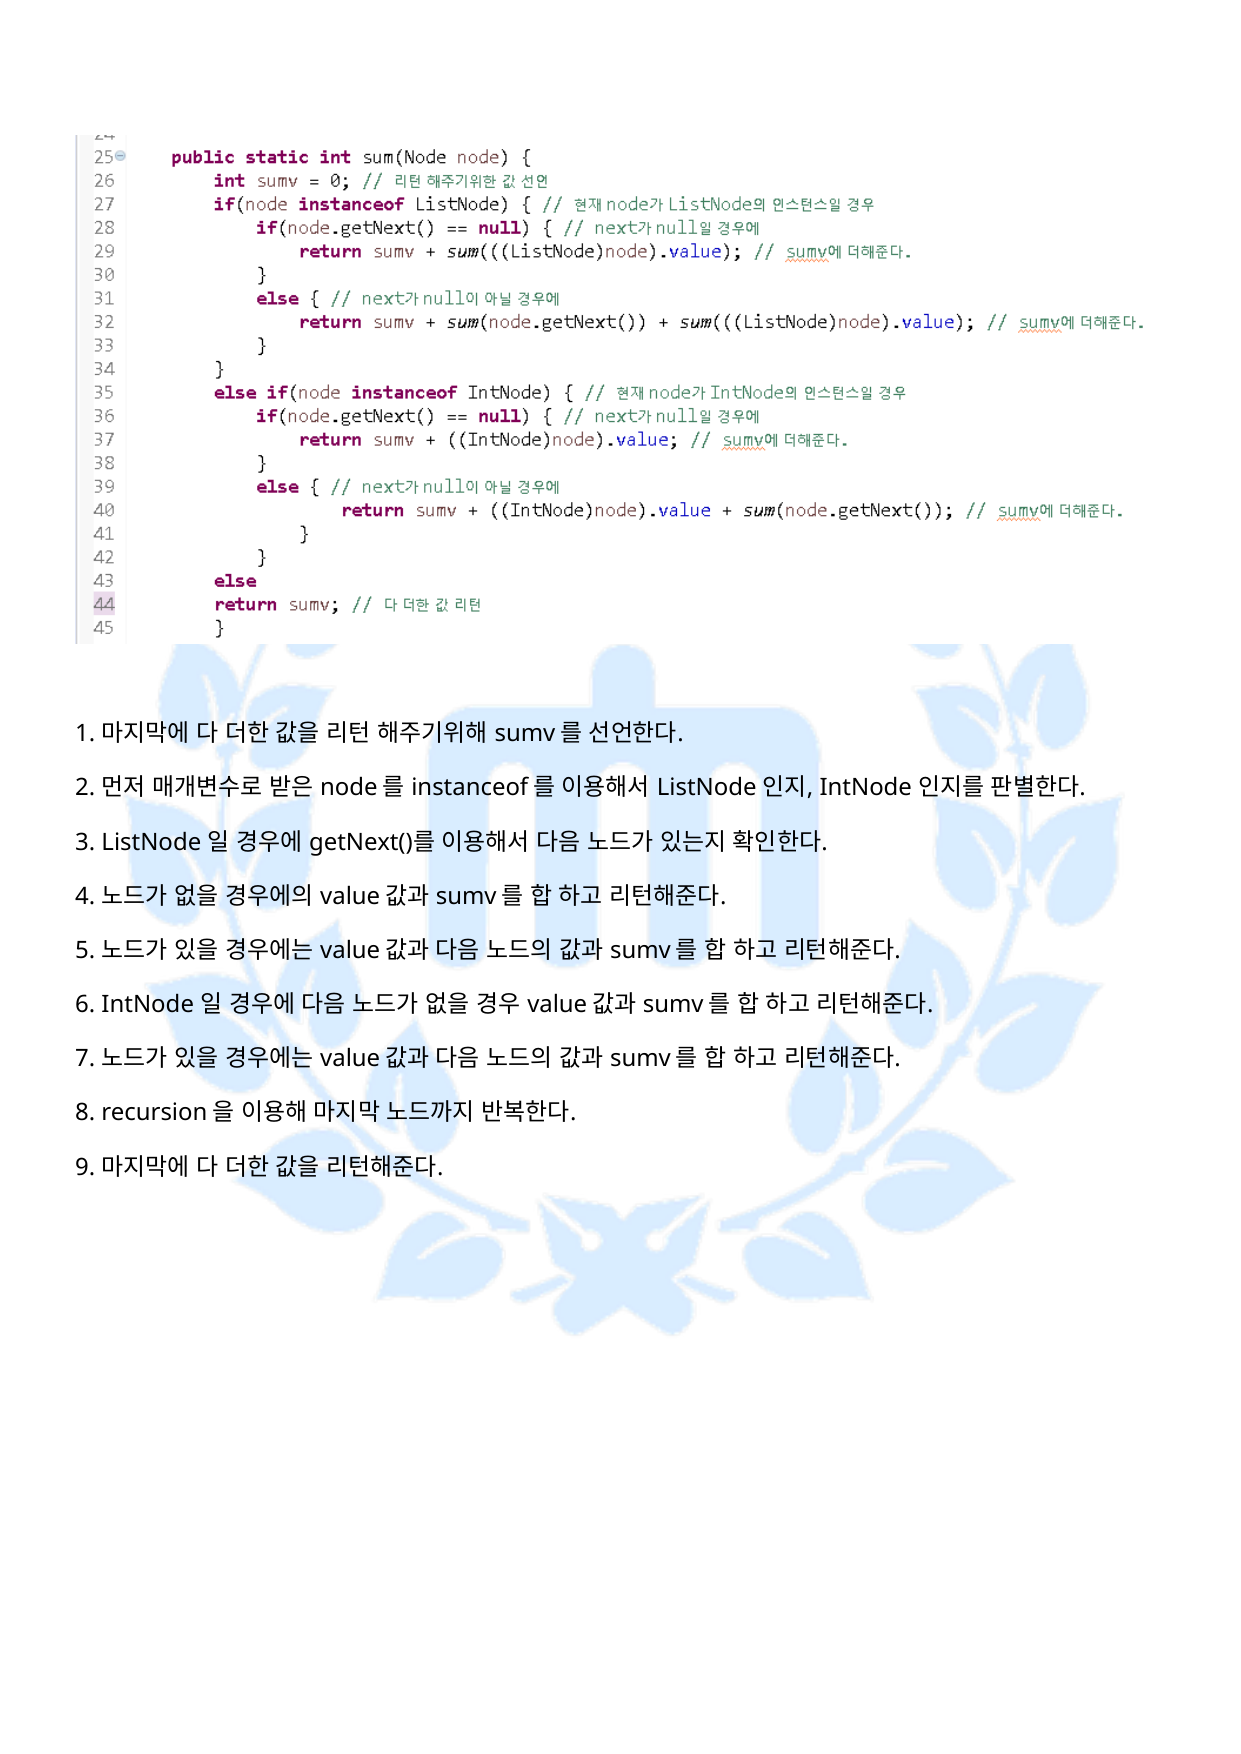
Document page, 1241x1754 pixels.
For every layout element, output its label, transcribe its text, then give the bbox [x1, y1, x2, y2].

text 1. 마지막에 다 더한 값을 리턴 해주기위해 sumv를 선언한다. [75, 714, 1165, 749]
text 7. 노드가 있을 경우에는 value값과 다음 노드의 값과 sumv를 합 하고 리턴해준다. [75, 1039, 1165, 1074]
text 6. IntNode 일 경우에 다음 노드가 없을 경우 value값과 sumv를 합 하고 리턴해준다. [75, 985, 1165, 1019]
text 9. 마지막에 다 더한 값을 리턴해준다. [75, 1147, 1165, 1182]
text 2. 먼저 매개변수로 받은 node를 instanceof를 이용해서 ListNode 인지, IntNode 인지를 판별한다. [75, 768, 1165, 803]
text 8. recursion을 이용해 마지막 노드까지 반복한다. [75, 1093, 1165, 1128]
text 3. ListNode 일 경우에 getNext()를 이용해서 다음 노드가 있는지 확인한다. [75, 822, 1165, 857]
text 4. 노드가 없을 경우에의 value값과 sumv를 합 하고 리턴해준다. [75, 876, 1165, 911]
text 5. 노드가 있을 경우에는 value값과 다음 노드의 값과 sumv를 합 하고 리턴해준다. [75, 931, 1165, 965]
picture [75, 135, 1155, 644]
